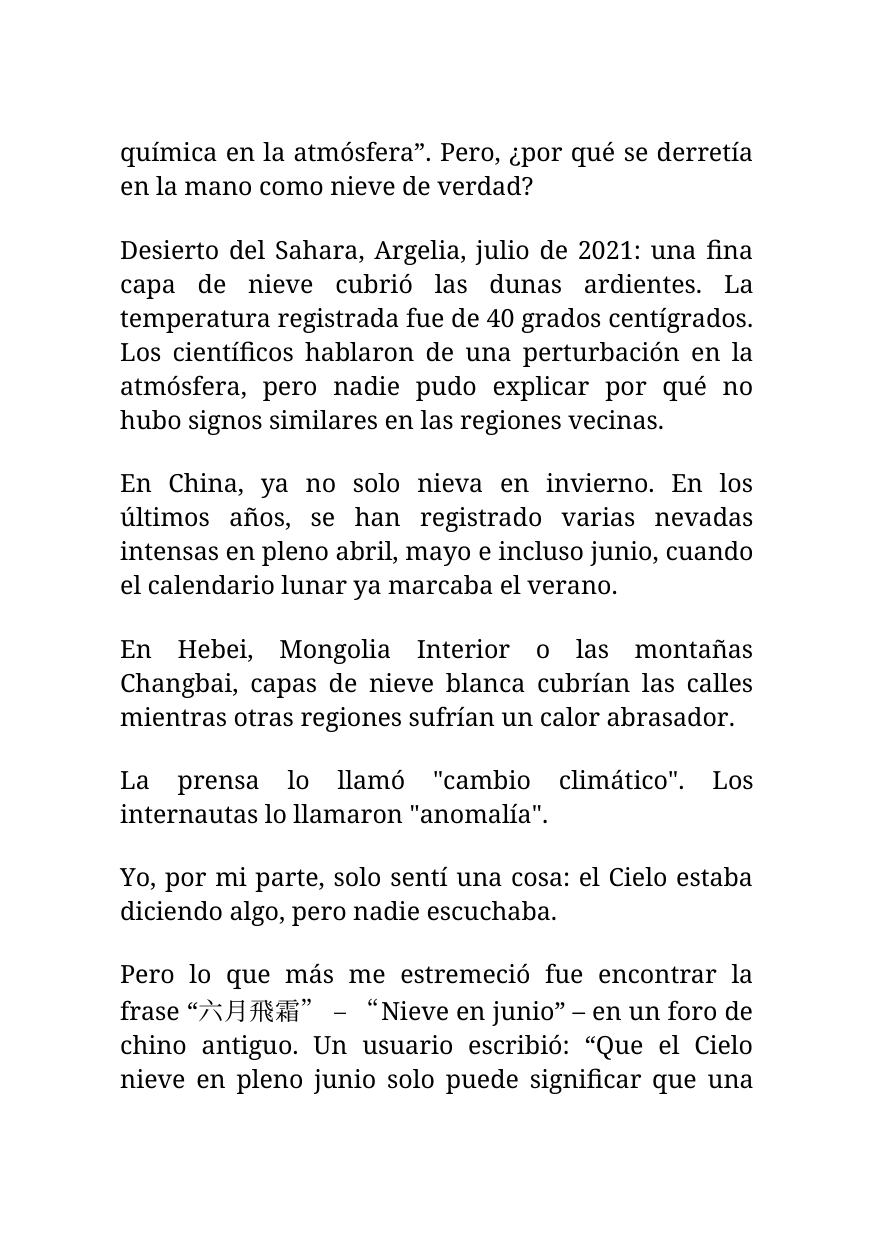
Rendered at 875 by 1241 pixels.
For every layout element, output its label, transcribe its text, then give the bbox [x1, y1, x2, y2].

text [120, 957, 754, 1095]
text En Hebei, Mongolia Interior o las montañas Changbai, capas de nieve blanca cubrían las calles mientras otras regiones sufrían un calor abrasador. [120, 631, 754, 733]
text Yo, por mi parte, solo sentí una cosa: el Cielo estaba diciendo algo, pero nadie escuchaba. [120, 860, 754, 928]
text En China, ya no solo nieva en invierno. En los últimos años, se han registrado varias nevadas intensas en pleno abril, mayo e incluso junio, cuando el calendario lunar ya marcaba el verano. [120, 466, 754, 602]
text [120, 135, 754, 203]
text La prensa lo llamó "cambio climático". Los internautas lo llamaron "anomalía". [120, 763, 754, 831]
text Desierto del Sahara, Argelia, julio de 2021: una fina capa de nieve cubrió las dunas ardientes. La temperatura registrada fue de 40 grados centígrados. Los científicos hablaron de una perturbación en la atmósfera, pero nadie pudo explicar por qué no hubo signos similares en las regiones vecinas. [120, 232, 754, 437]
